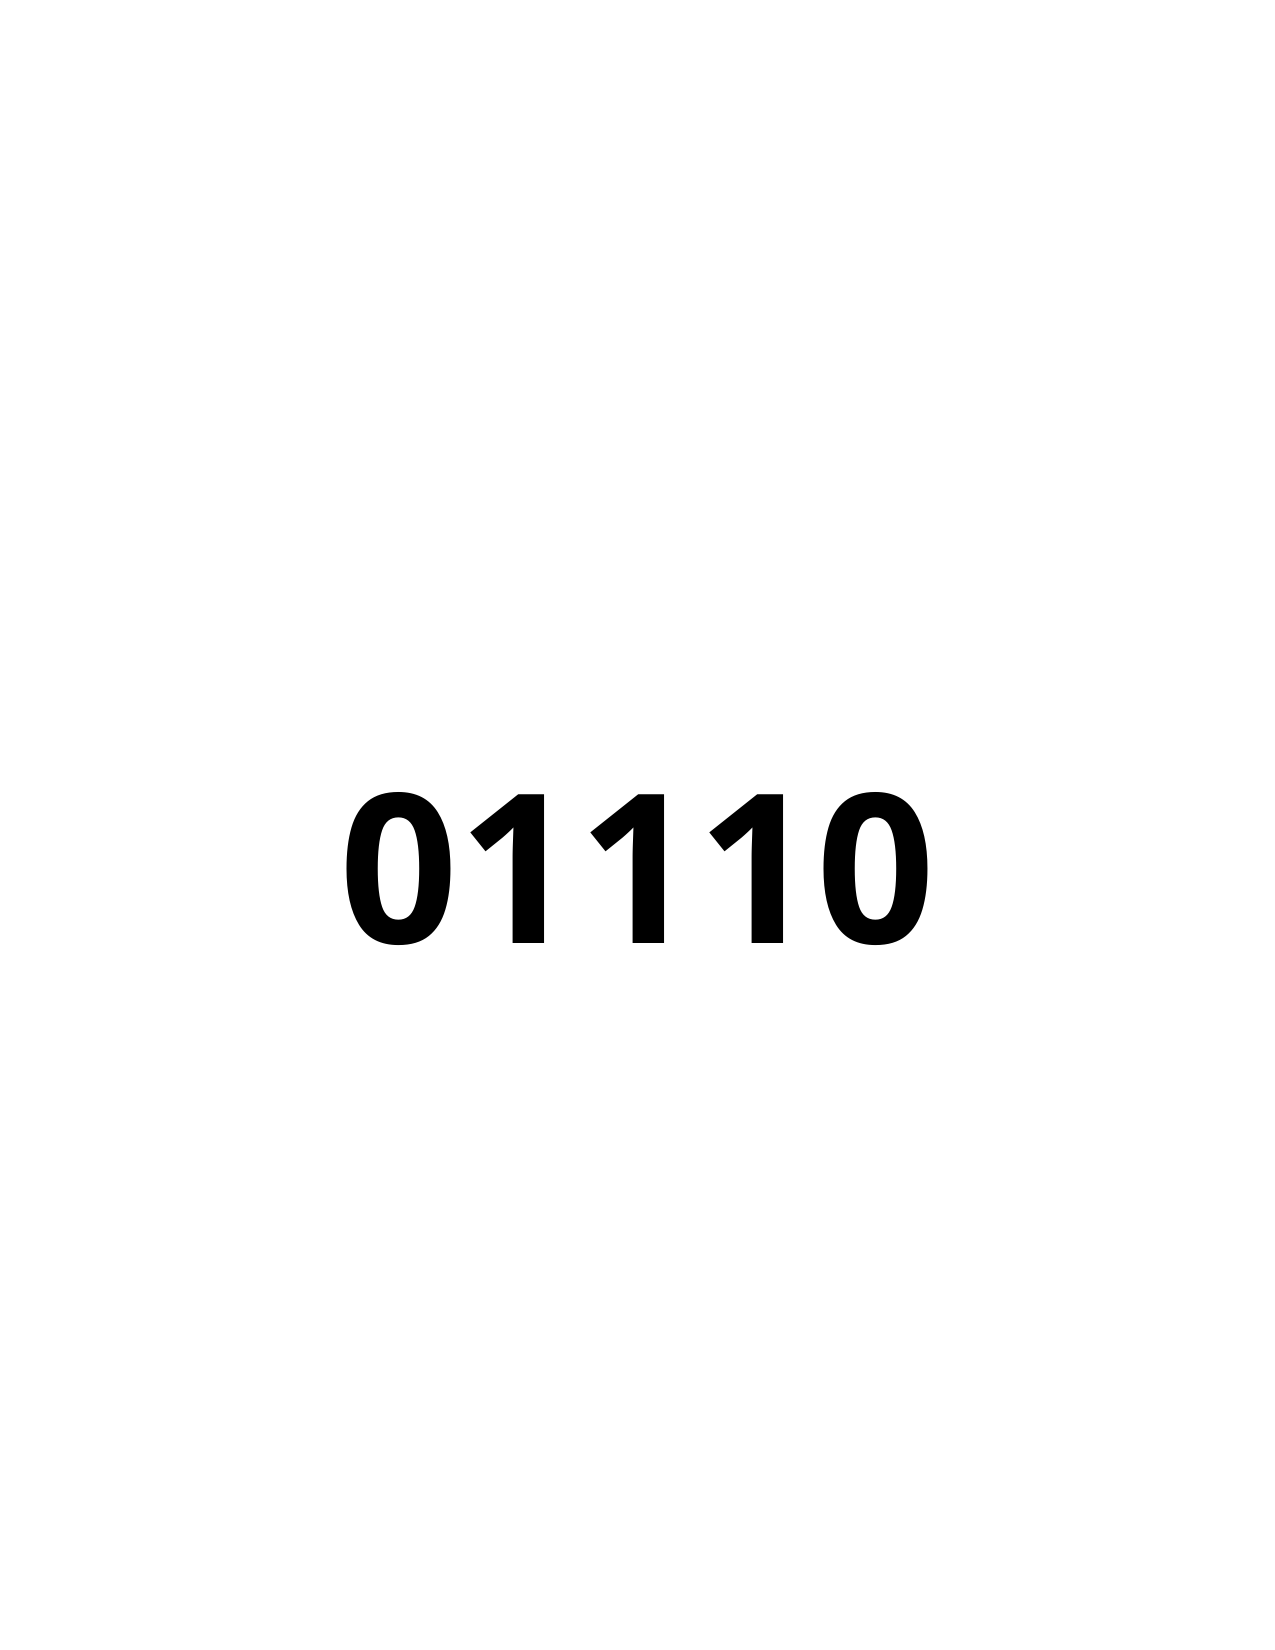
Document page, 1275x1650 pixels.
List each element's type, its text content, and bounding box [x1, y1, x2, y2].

text 01110 [150, 721, 1125, 1005]
